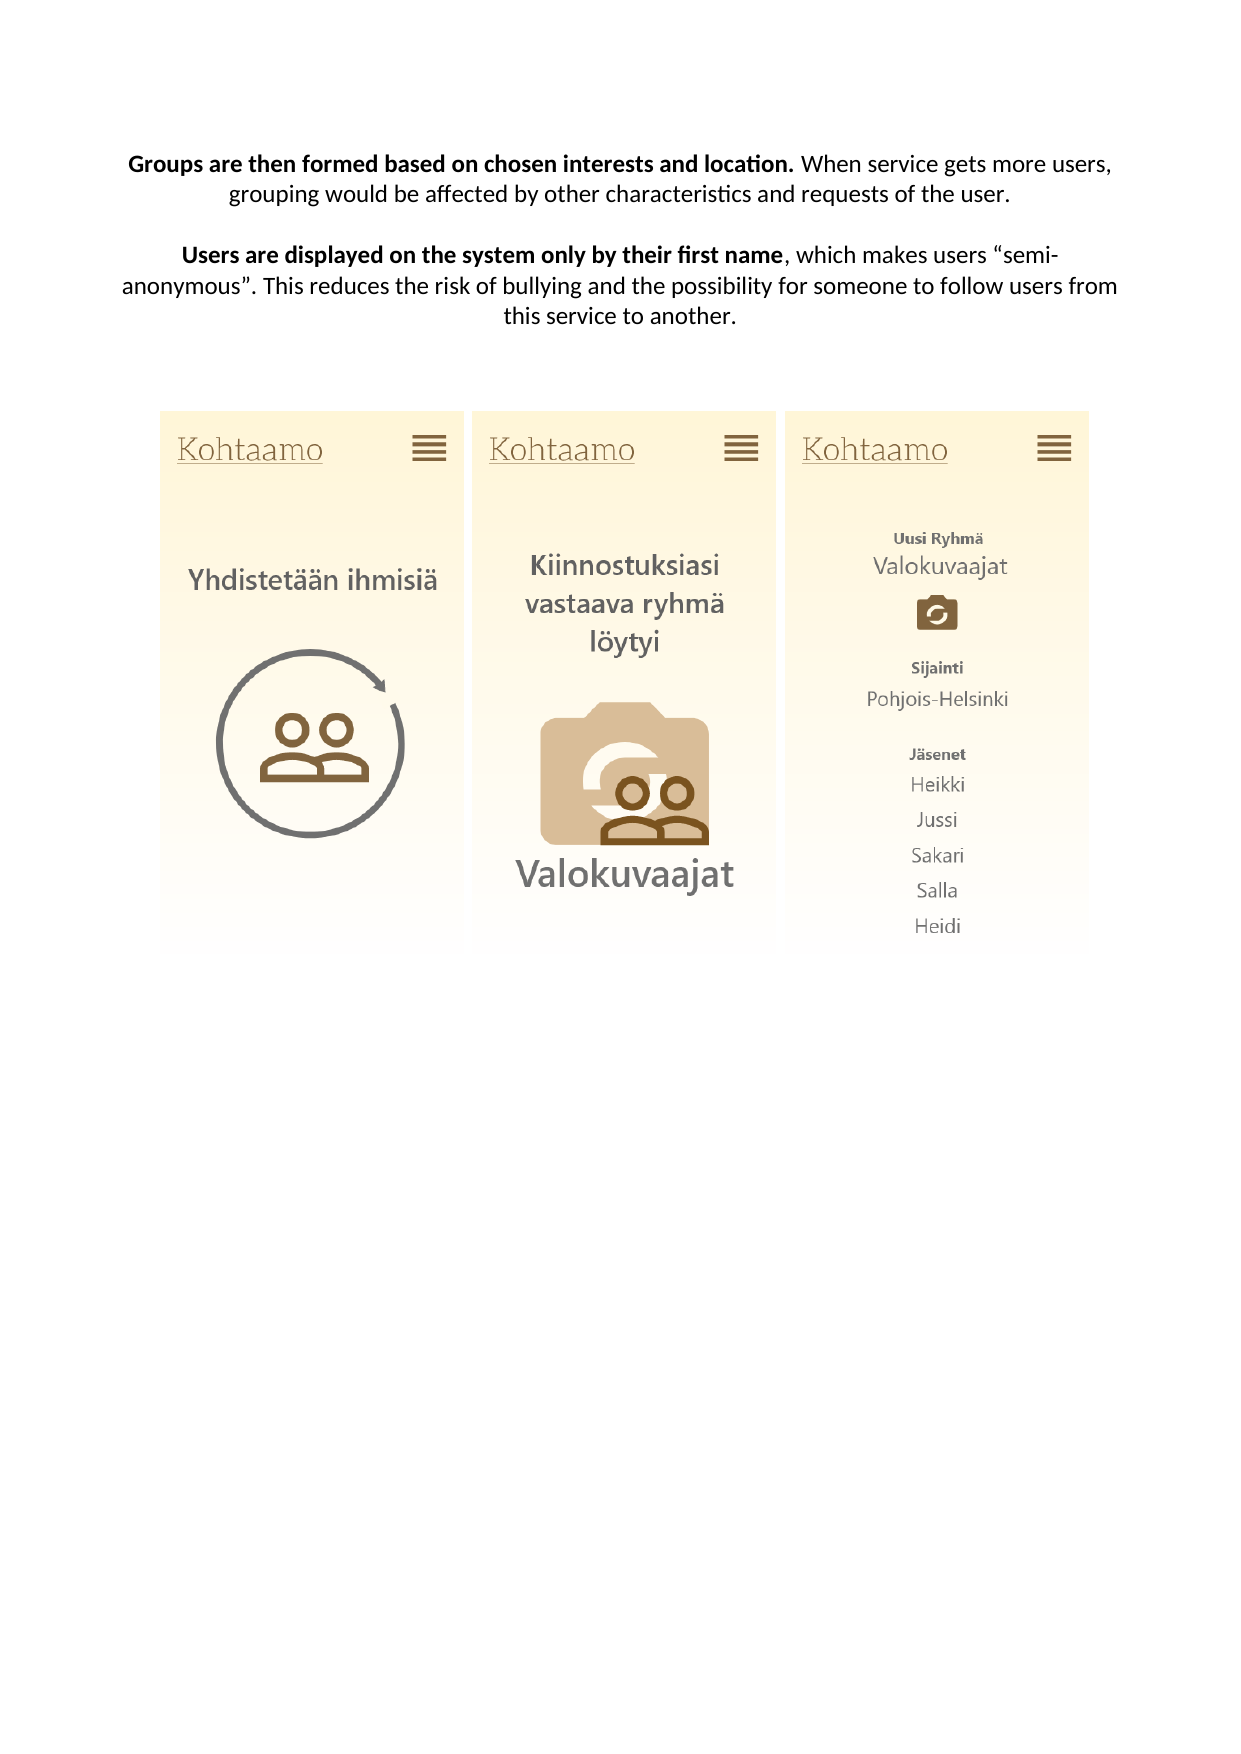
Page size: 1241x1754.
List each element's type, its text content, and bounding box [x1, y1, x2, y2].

text Groups are then formed based on chosen interests and location. When service gets more users, grouping would be affected by other characteristics and requests of the user. [118, 148, 1122, 209]
picture [785, 411, 1089, 954]
picture [160, 411, 464, 954]
text Users are displayed on the system only by their first name, which makes users “semi-anonymous”. This reduces the risk of bullying and the possibility for someone to follow users from this service to another. [118, 239, 1122, 331]
picture [472, 411, 776, 954]
